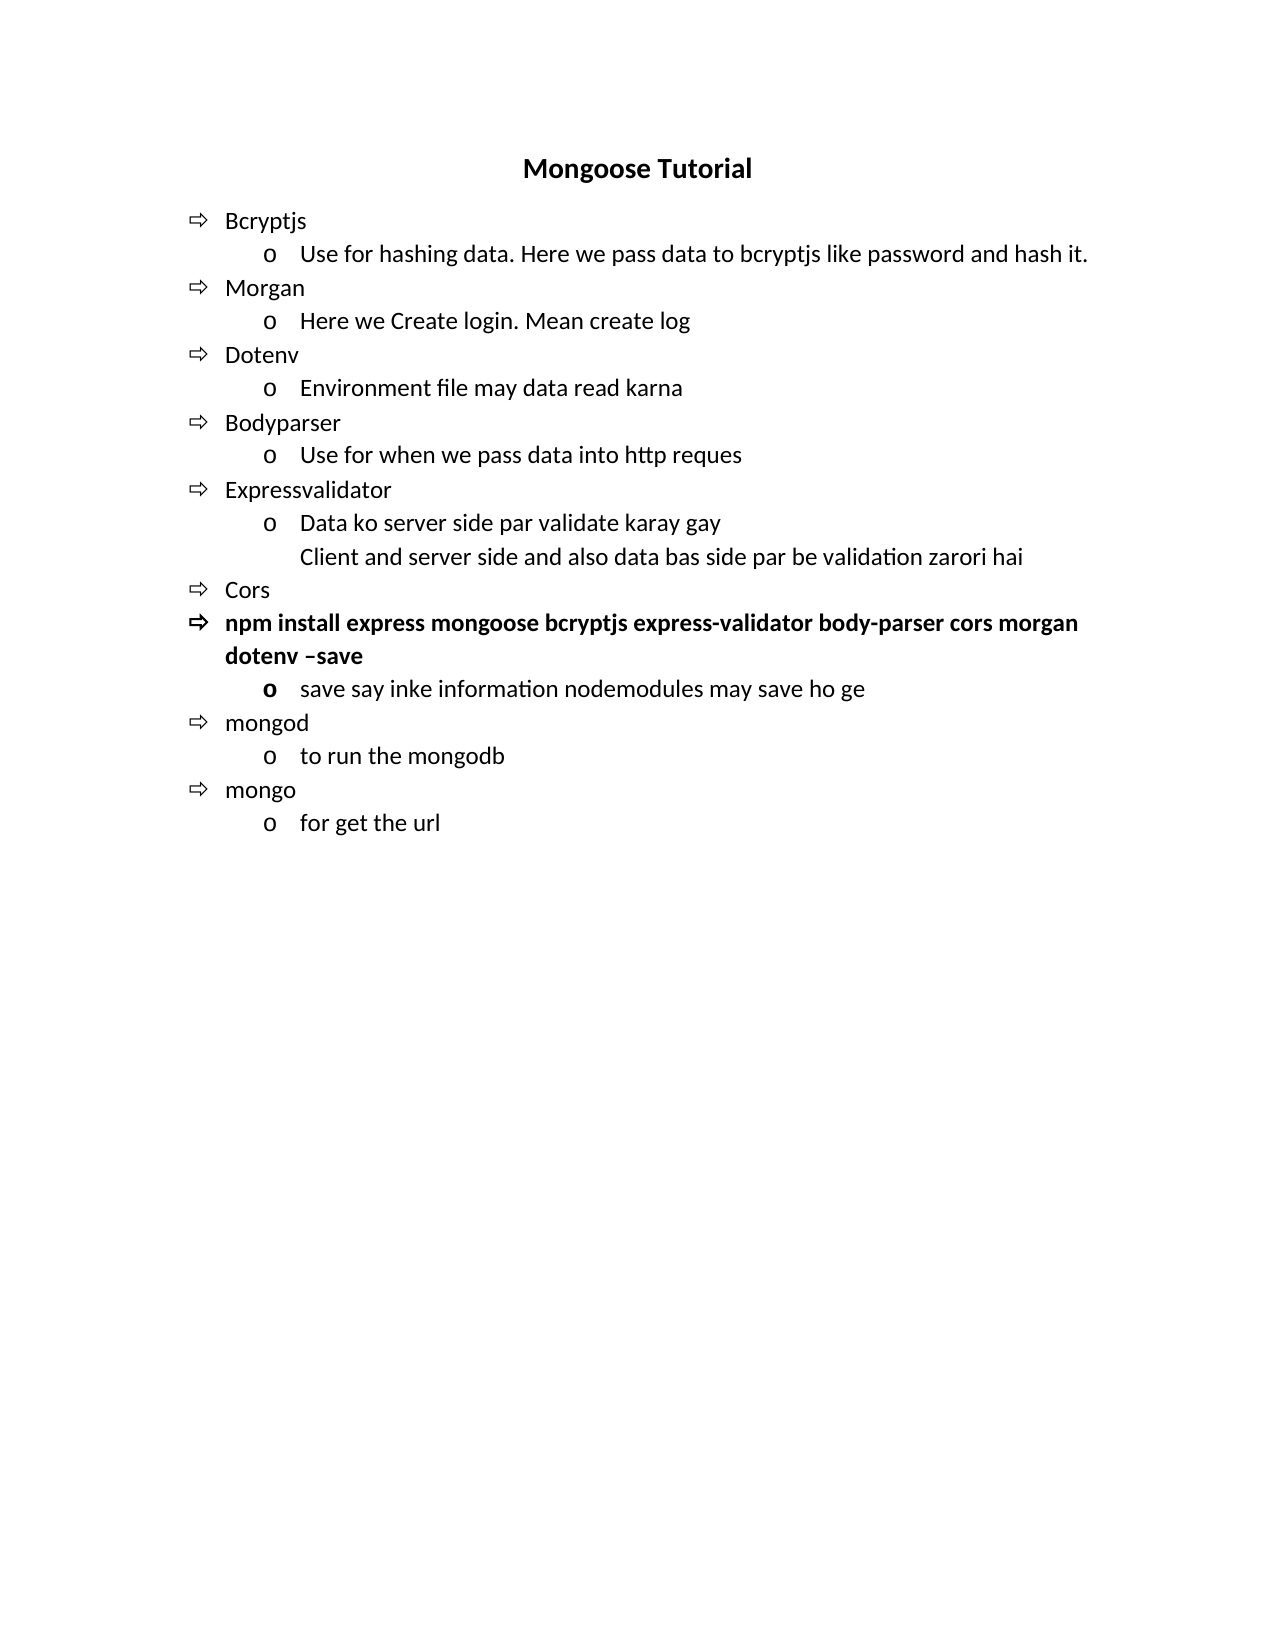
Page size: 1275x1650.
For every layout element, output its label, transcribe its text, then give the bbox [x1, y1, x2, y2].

list Morgan [187, 272, 1125, 303]
list Bodyparser [187, 407, 1125, 437]
list Dotenv [187, 339, 1125, 370]
list npm install express mongoose bcryptjs express-validator body-parser cors morgan dotenv –save [187, 607, 1125, 670]
list for get the url [262, 807, 1125, 839]
list mongo [187, 774, 1125, 805]
list Bcryptjs [187, 205, 1125, 236]
list save say inke information nodemodules may save ho ge [262, 673, 1125, 704]
list Use for when we pass data into http reques [262, 439, 1125, 471]
list Expressvalidator [187, 474, 1125, 504]
list mongod [187, 707, 1125, 737]
list Use for hashing data. Here we pass data to bcryptjs like password and hash it. [262, 238, 1125, 270]
list Client and server side and also data bas side par be validation zarori hai [300, 541, 1125, 572]
list Environment file may data read karna [262, 372, 1125, 404]
list Here we Create login. Mean create log [262, 305, 1125, 337]
text Mongoose Tutorial [150, 150, 1125, 186]
list Cors [187, 574, 1125, 604]
list Data ko server side par validate karay gay [262, 507, 1125, 538]
list to run the mongodb [262, 740, 1125, 772]
